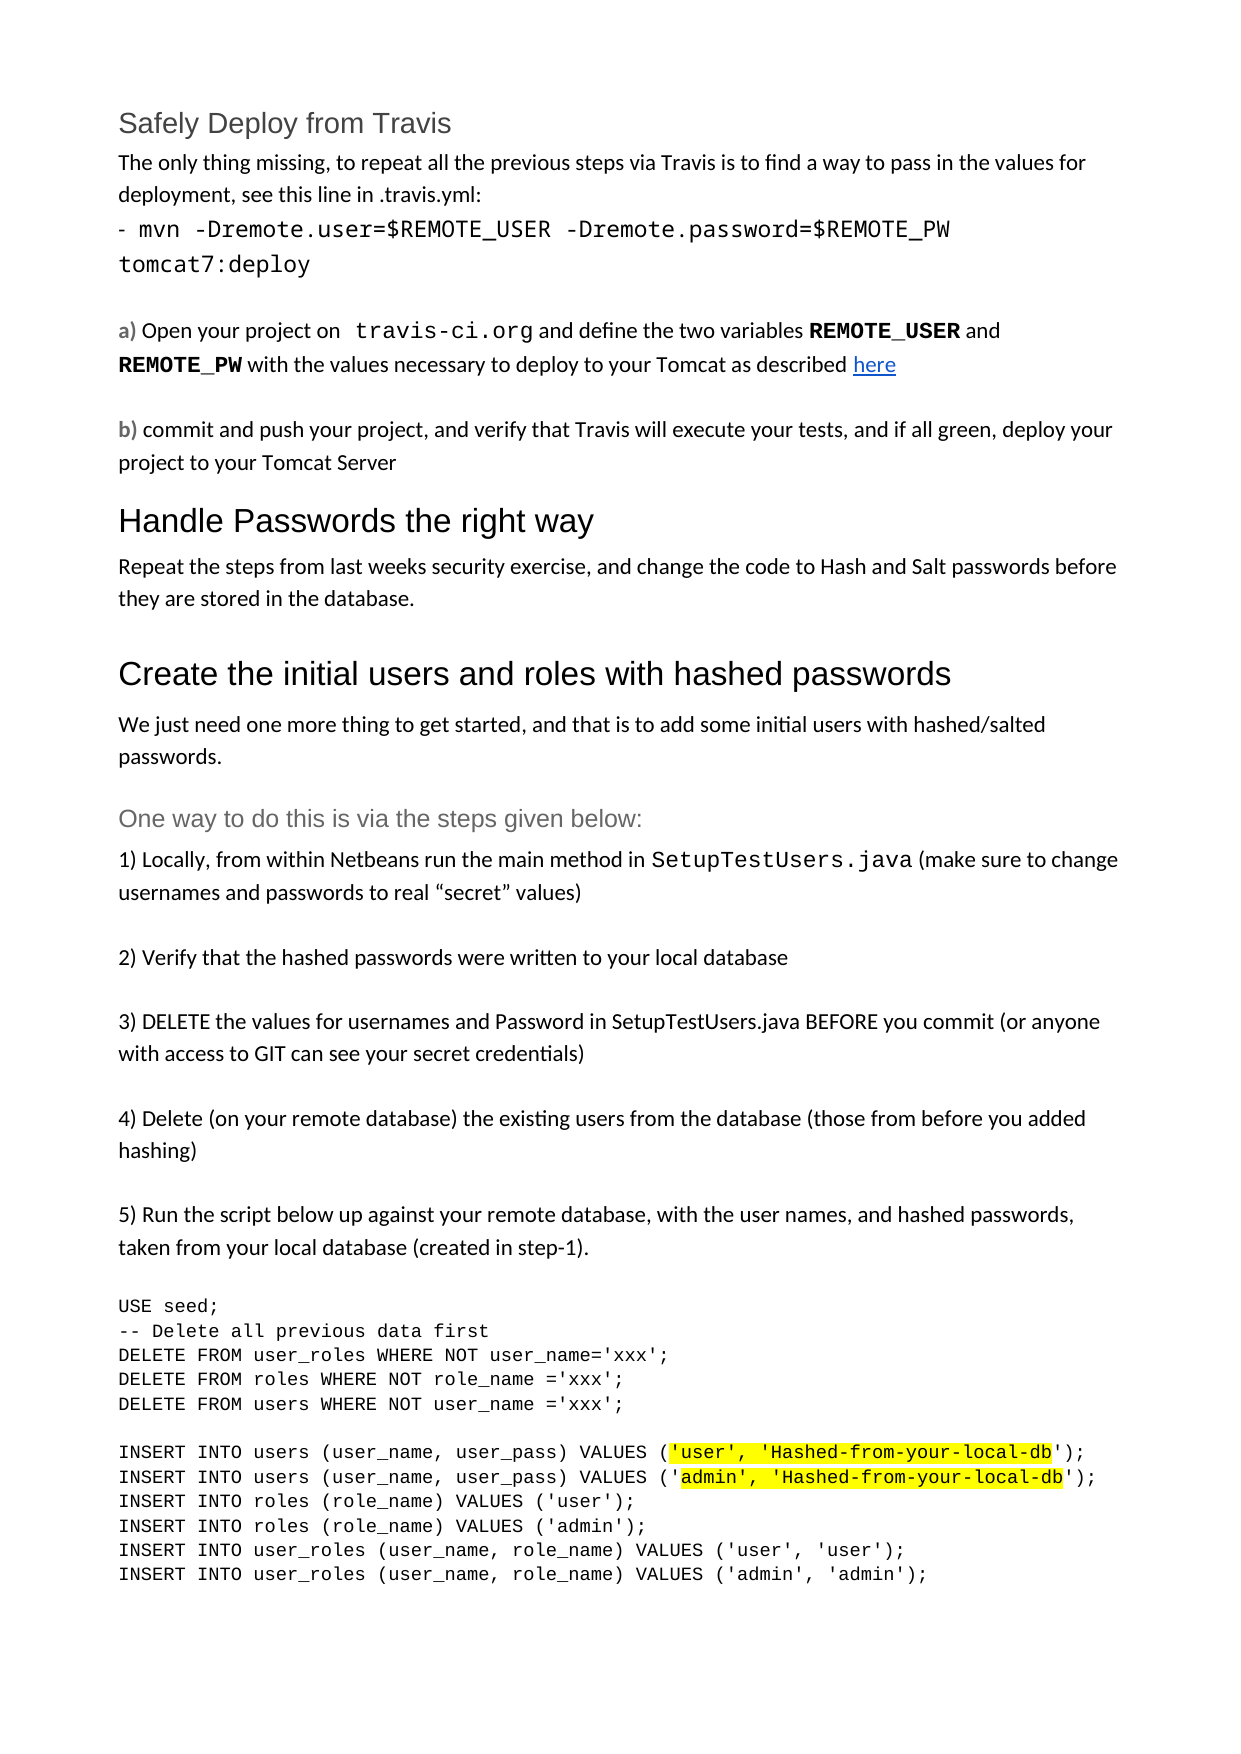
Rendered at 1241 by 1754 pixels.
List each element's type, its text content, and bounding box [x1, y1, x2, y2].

text -- Delete all previous data first [118, 1321, 1122, 1343]
text INSERT INTO users (user_name, user_pass) VALUES ('user', 'Hashed-from-your-local-db'); [118, 1443, 669, 1464]
text b) commit and push your project, and verify that Travis will execute your tests, and if all green, deploy your project to your Tomcat Server [118, 416, 1122, 476]
text The only thing missing, to repeat all the previous steps via Travis is to find a way to pass in the values for deployment, see this line in .travis.yml: [118, 148, 1122, 208]
text DELETE FROM user_roles WHERE NOT user_name='xxx'; [118, 1346, 1122, 1367]
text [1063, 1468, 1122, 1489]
text Repeat the steps from last weeks security exercise, and change the code to Hash and Salt passwords before they are stored in the database. [118, 552, 1122, 612]
text INSERT INTO users (user_name, user_pass) VALUES ('admin', 'Hashed-from-your-local-db'); [118, 1468, 681, 1489]
text INSERT INTO roles (role_name) VALUES ('user'); [118, 1492, 1122, 1513]
text 5) Run the script below up against your remote database, with the user names, and hashed passwords, taken from your local database (created in step-1). [118, 1200, 1122, 1261]
text INSERT INTO roles (role_name) VALUES ('admin'); [118, 1516, 1122, 1538]
text a) Open your project on travis-ci.org and define the two variables REMOTE_USER and REMOTE_PW with the values necessary to deploy to your Tomcat as described here [118, 317, 1122, 379]
text 2) Verify that the hashed passwords were written to your local database [118, 943, 1122, 971]
text 1) Locally, from within Netbeans run the main method in SetupTestUsers.java (make sure to change usernames and passwords to real “secret” values) [118, 845, 1122, 907]
subtitle Safely Deploy from Travis [118, 106, 1122, 140]
text INSERT INTO user_roles (user_name, role_name) VALUES ('user', 'user'); [118, 1541, 1122, 1562]
subtitle Create the initial users and roles with hashed passwords [118, 654, 1122, 692]
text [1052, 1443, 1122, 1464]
text INSERT INTO user_roles (user_name, role_name) VALUES ('admin', 'admin'); [118, 1565, 1122, 1586]
text 3) DELETE the values for usernames and Password in SetupTestUsers.java BEFORE you commit (or anyone with access to GIT can see your secret credentials) [118, 1007, 1122, 1067]
subtitle One way to do this is via the steps given below: [118, 804, 1122, 833]
text DELETE FROM users WHERE NOT user_name ='xxx'; [118, 1394, 1122, 1416]
text - mvn -Dremote.user=$REMOTE_USER -Dremote.password=$REMOTE_PW tomcat7:deploy [118, 212, 1122, 280]
text USE seed; [118, 1297, 1122, 1318]
text 4) Delete (on your remote database) the existing users from the database (those from before you added hashing) [118, 1104, 1122, 1164]
text DELETE FROM roles WHERE NOT role_name ='xxx'; [118, 1370, 1122, 1391]
text We just need one more thing to get started, and that is to add some initial users with hashed/salted passwords. [118, 710, 1122, 771]
subtitle Handle Passwords the right way [118, 501, 1122, 539]
